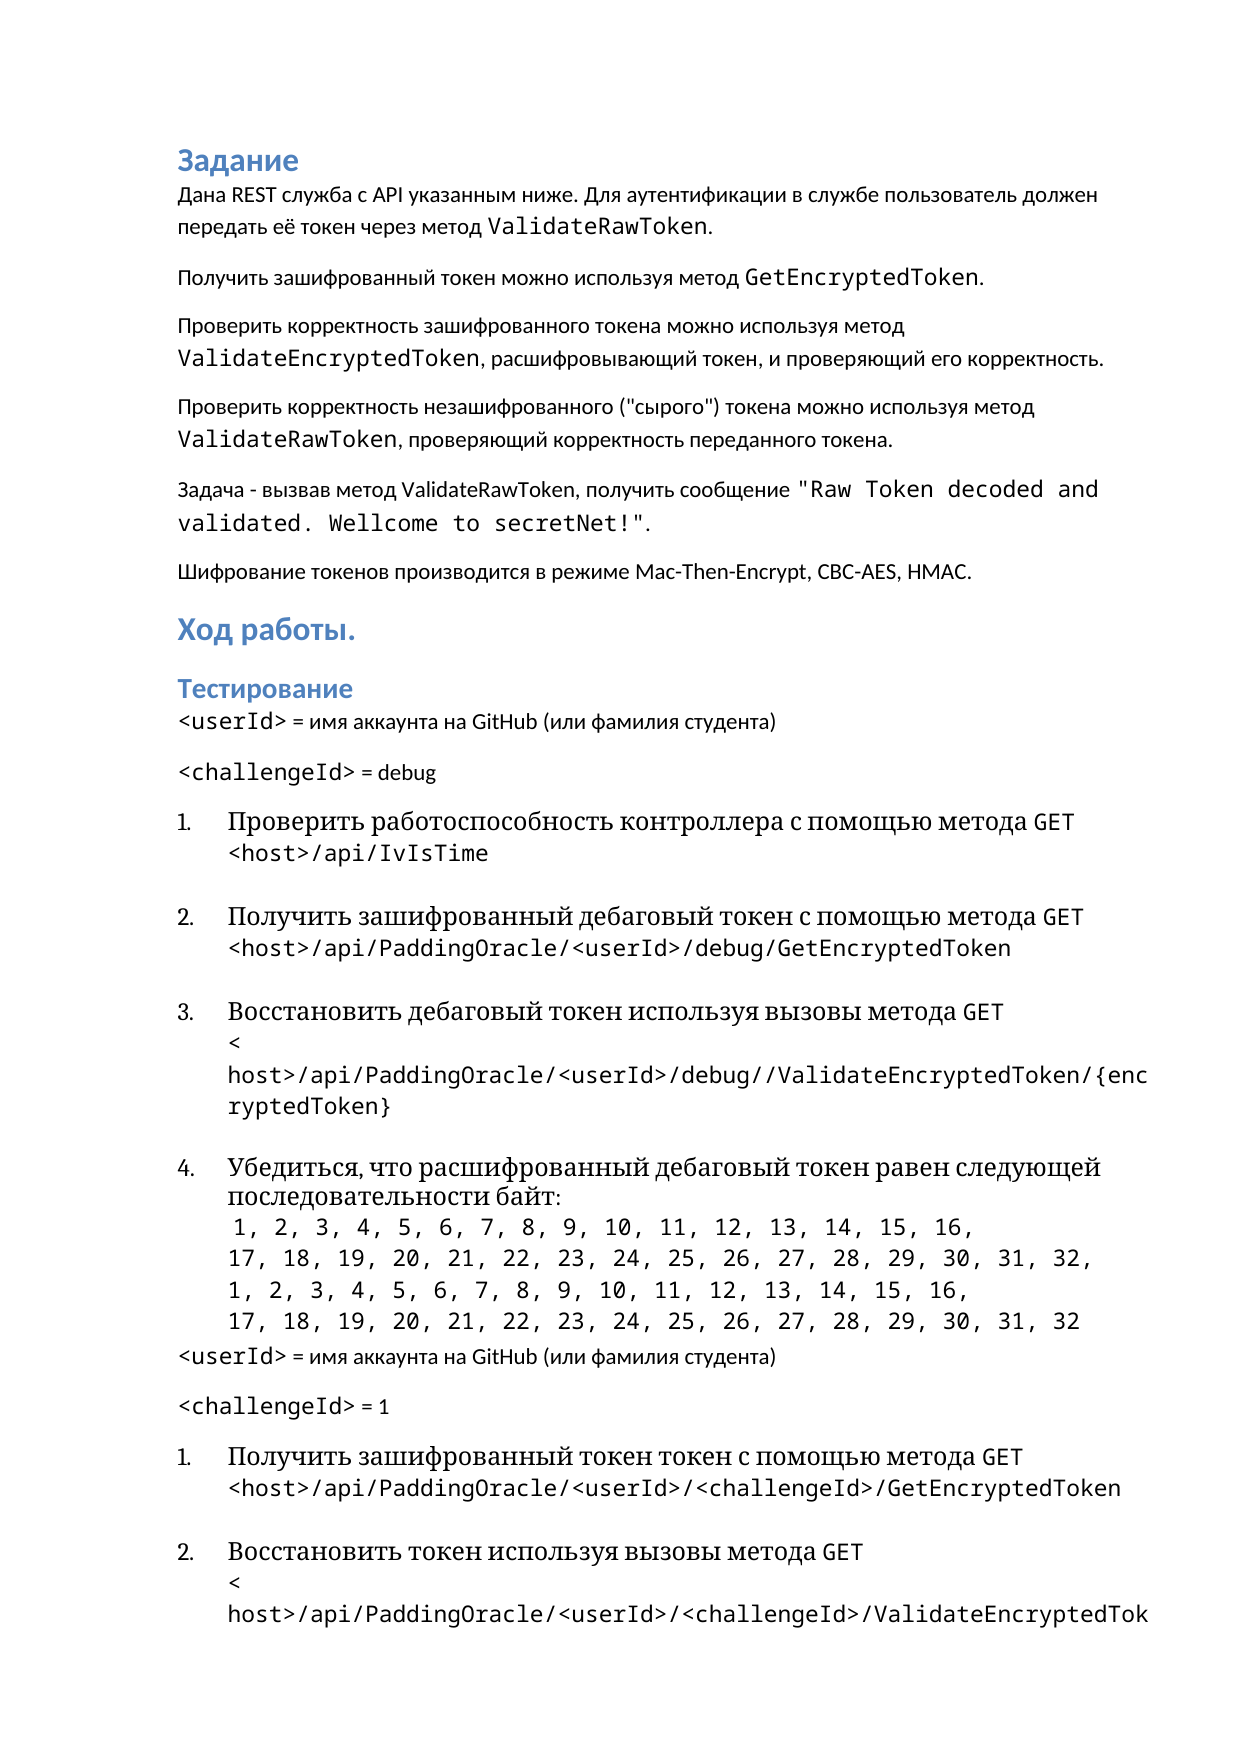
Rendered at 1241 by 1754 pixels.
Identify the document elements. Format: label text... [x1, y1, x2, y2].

list Получить зашифрованный дебаговый токен с помощью метода GET <host>/api/PaddingOracle/<userId>/debug/GetEncryptedToken [177, 901, 1152, 992]
subtitle Тестирование [177, 670, 1152, 705]
text Задача - вызвав метод ValidateRawToken, получить сообщение "Raw Token decoded and validated. Wellcome to secretNet!". [177, 473, 1152, 538]
subtitle Задание [177, 139, 1152, 180]
list Восстановить дебаговый токен используя вызовы метода GET <host>/api/PaddingOracle/<userId>/debug//ValidateEncryptedToken/{encryptedToken} [177, 996, 1152, 1150]
text Дана REST служба с API указанным ниже. Для аутентификации в службе пользователь должен передать её токен через метод ValidateRawToken. [177, 180, 1152, 241]
text <userId> = имя аккаунта на GitHub (или фамилия студента) [177, 1340, 1152, 1371]
text <userId> = имя аккаунта на GitHub (или фамилия студента) [177, 705, 1152, 737]
subtitle Ход работы. [177, 608, 1152, 649]
text <challengeId> = debug [177, 756, 1152, 787]
text Проверить корректность незашифрованного ("сырого") токена можно используя метод ValidateRawToken, проверяющий корректность переданного токена. [177, 392, 1152, 454]
text <challengeId> = 1 [177, 1390, 1152, 1422]
list Получить зашифрованный токен токен с помощью метода GET <host>/api/PaddingOracle/<userId>/<challengeId>/GetEncryptedToken [177, 1441, 1152, 1532]
list Проверить работоспособность контроллера с помощью метода GET <host>/api/IvIsTime [177, 806, 1152, 897]
list Убедиться, что расшифрованный дебаговый токен равен следующей последовательности байт: 1, 2, 3, 4, 5, 6, 7, 8, 9, 10, 11, 12, 13, 14, 15, 16, 17, 18, 19, 20, 21, 22, 23, 24, 25, 26, 27, 28, 29, 30, 31, 32, 1, 2, 3, 4, 5, 6, 7, 8, 9, 10, 11, 12, 13, 14, 15, 16, 17, 18, 19, 20, 21, 22, 23, 24, 25, 26, 27, 28, 29, 30, 31, 32 [177, 1154, 1152, 1336]
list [177, 1536, 1152, 1629]
text Шифрование токенов производится в режиме Mac-Then-Encrypt, CBC-AES, HMAC. [177, 557, 1152, 585]
text Получить зашифрованный токен можно используя метод GetEncryptedToken. [177, 261, 1152, 292]
text Проверить корректность зашифрованного токена можно используя метод ValidateEncryptedToken, расшифровывающий токен, и проверяющий его корректность. [177, 311, 1152, 373]
